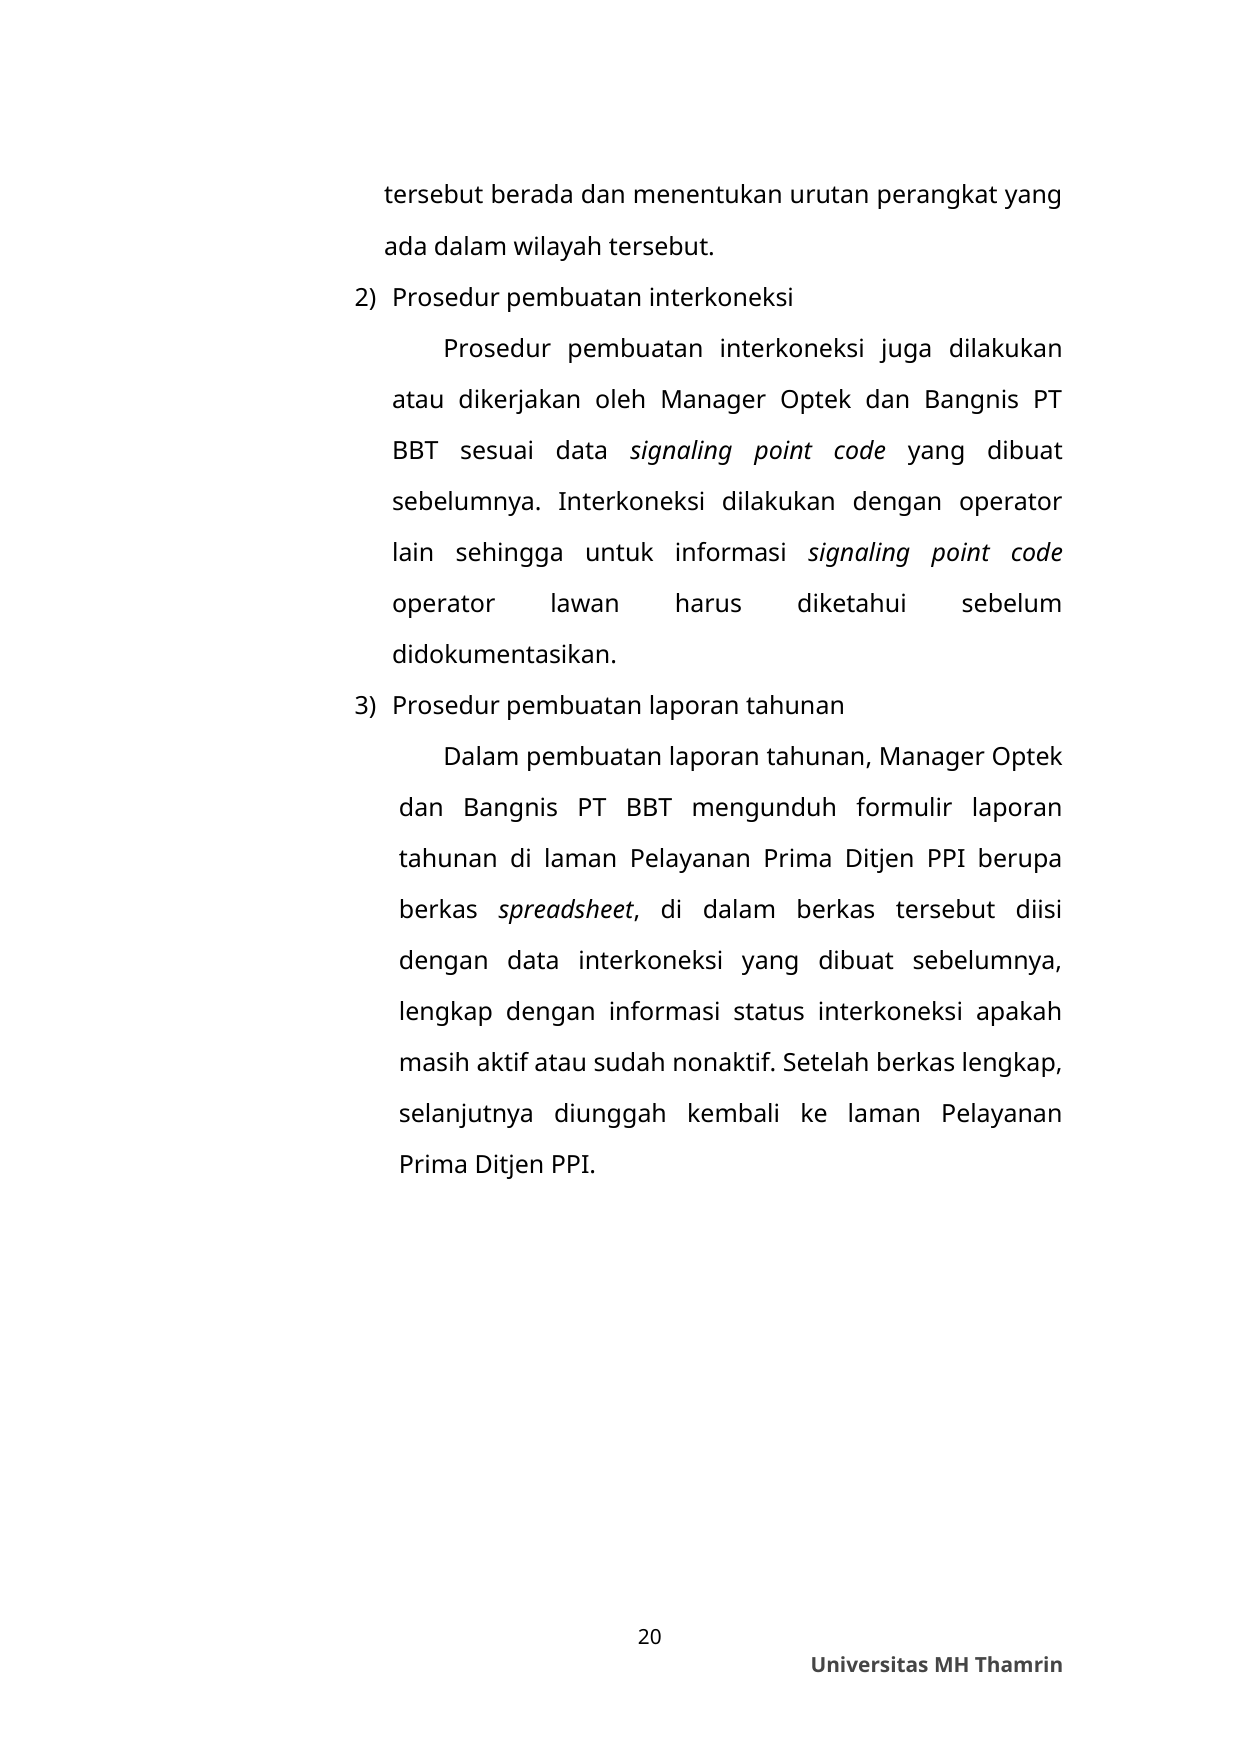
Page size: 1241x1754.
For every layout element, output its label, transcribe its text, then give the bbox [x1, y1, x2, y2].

list Prosedur pembuatan interkoneksi [354, 279, 1063, 313]
list Prosedur pembuatan interkoneksi juga dilakukan atau dikerjakan oleh Manager Optek dan Bangnis PT BBT sesuai data signaling point code yang dibuat sebelumnya. Interkoneksi dilakukan dengan operator lain sehingga untuk informasi signaling point code operator lawan harus diketahui sebelum didokumentasikan. [392, 330, 1063, 671]
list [384, 177, 1063, 262]
list Prosedur pembuatan laporan tahunan [354, 688, 1063, 722]
list Dalam pembuatan laporan tahunan, Manager Optek dan Bangnis PT BBT mengunduh formulir laporan tahunan di laman Pelayanan Prima Ditjen PPI berupa berkas spreadsheet, di dalam berkas tersebut diisi dengan data interkoneksi yang dibuat sebelumnya, lengkap dengan informasi status interkoneksi apakah masih aktif atau sudah nonaktif. Setelah berkas lengkap, selanjutnya diunggah kembali ke laman Pelayanan Prima Ditjen PPI. [399, 739, 1063, 1181]
